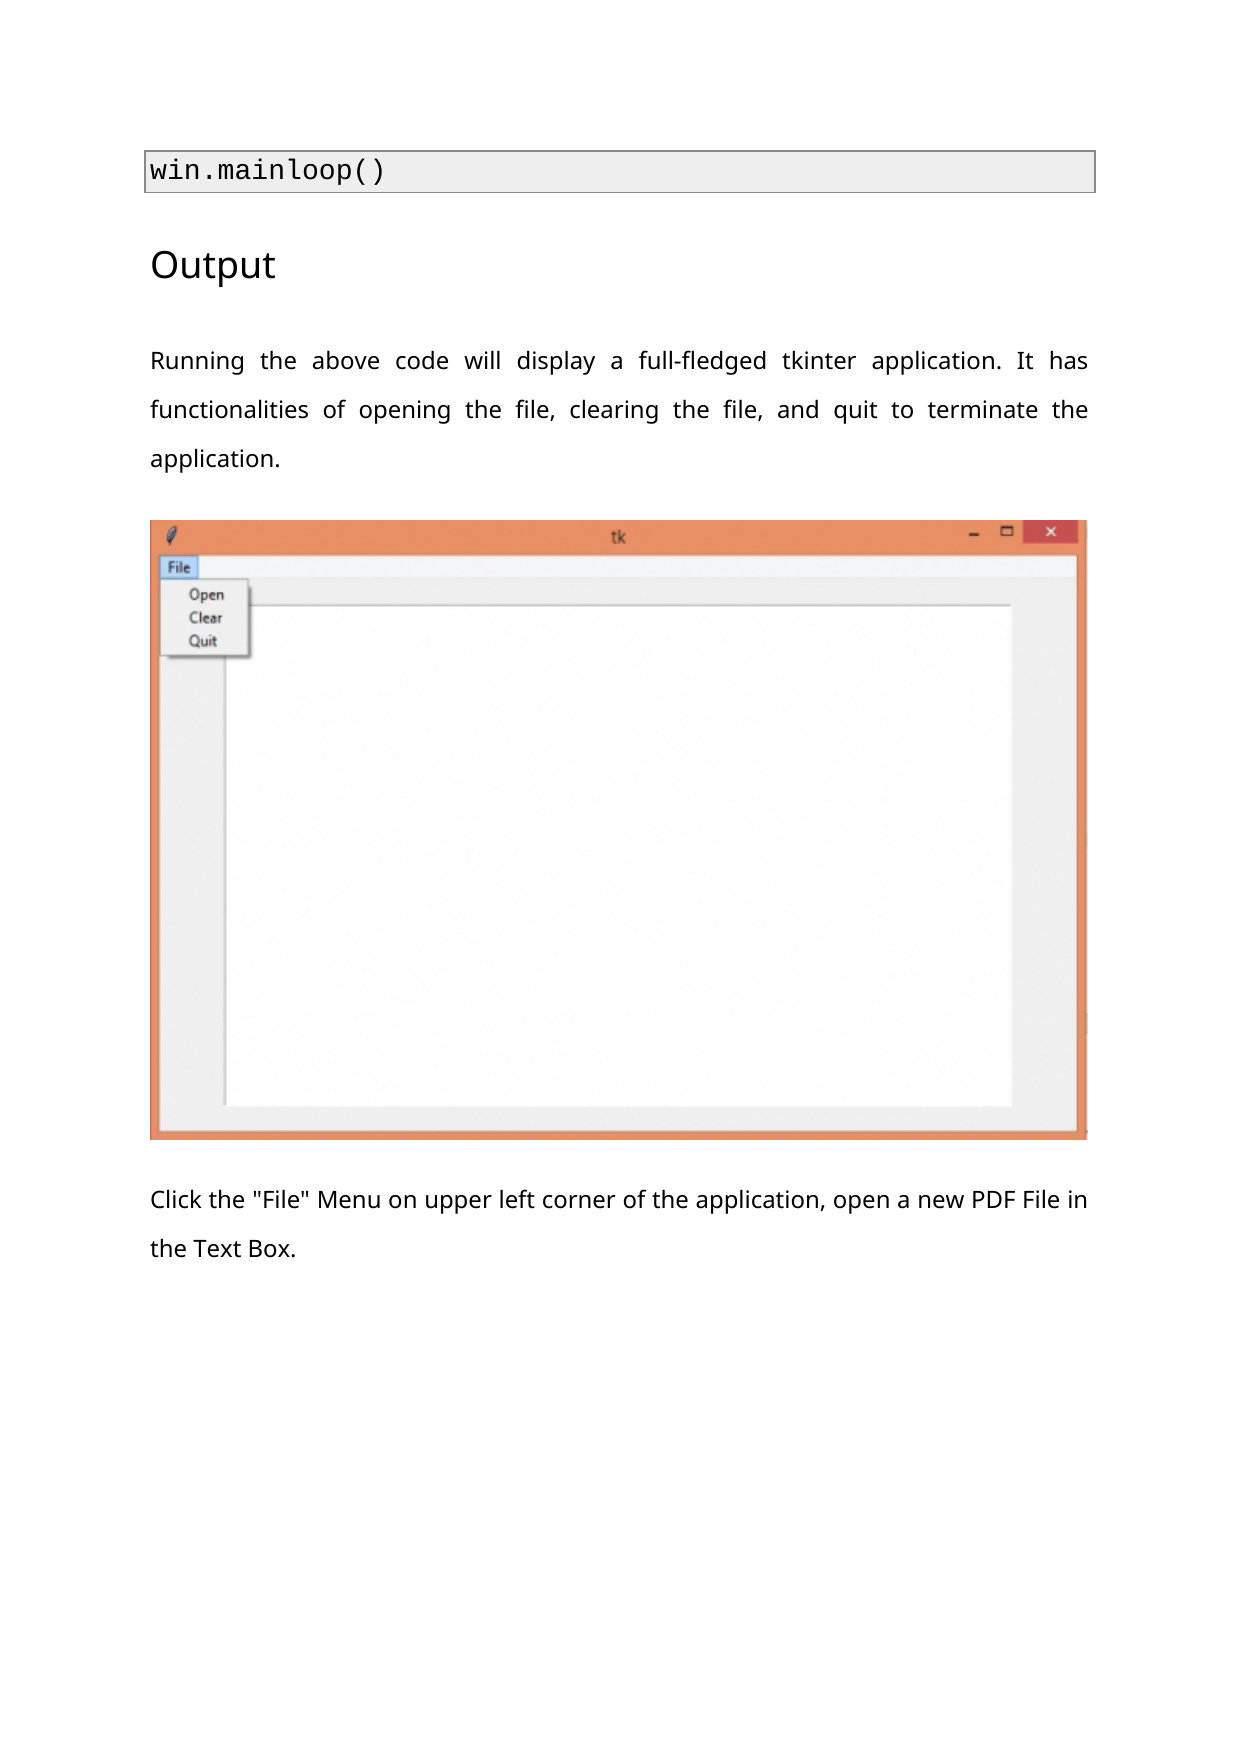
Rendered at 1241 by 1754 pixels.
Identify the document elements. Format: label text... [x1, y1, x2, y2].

text Running the above code will display a full-fledged tkinter application. It has functionalities of opening the file, clearing the file, and quit to terminate the application. [150, 344, 1090, 474]
picture [150, 520, 1088, 1140]
text Output [150, 238, 1090, 289]
text win.mainloop() [146, 152, 1094, 192]
text Click the "File" Menu on upper left corner of the application, open a new PDF File in the Text Box. [150, 1183, 1090, 1264]
